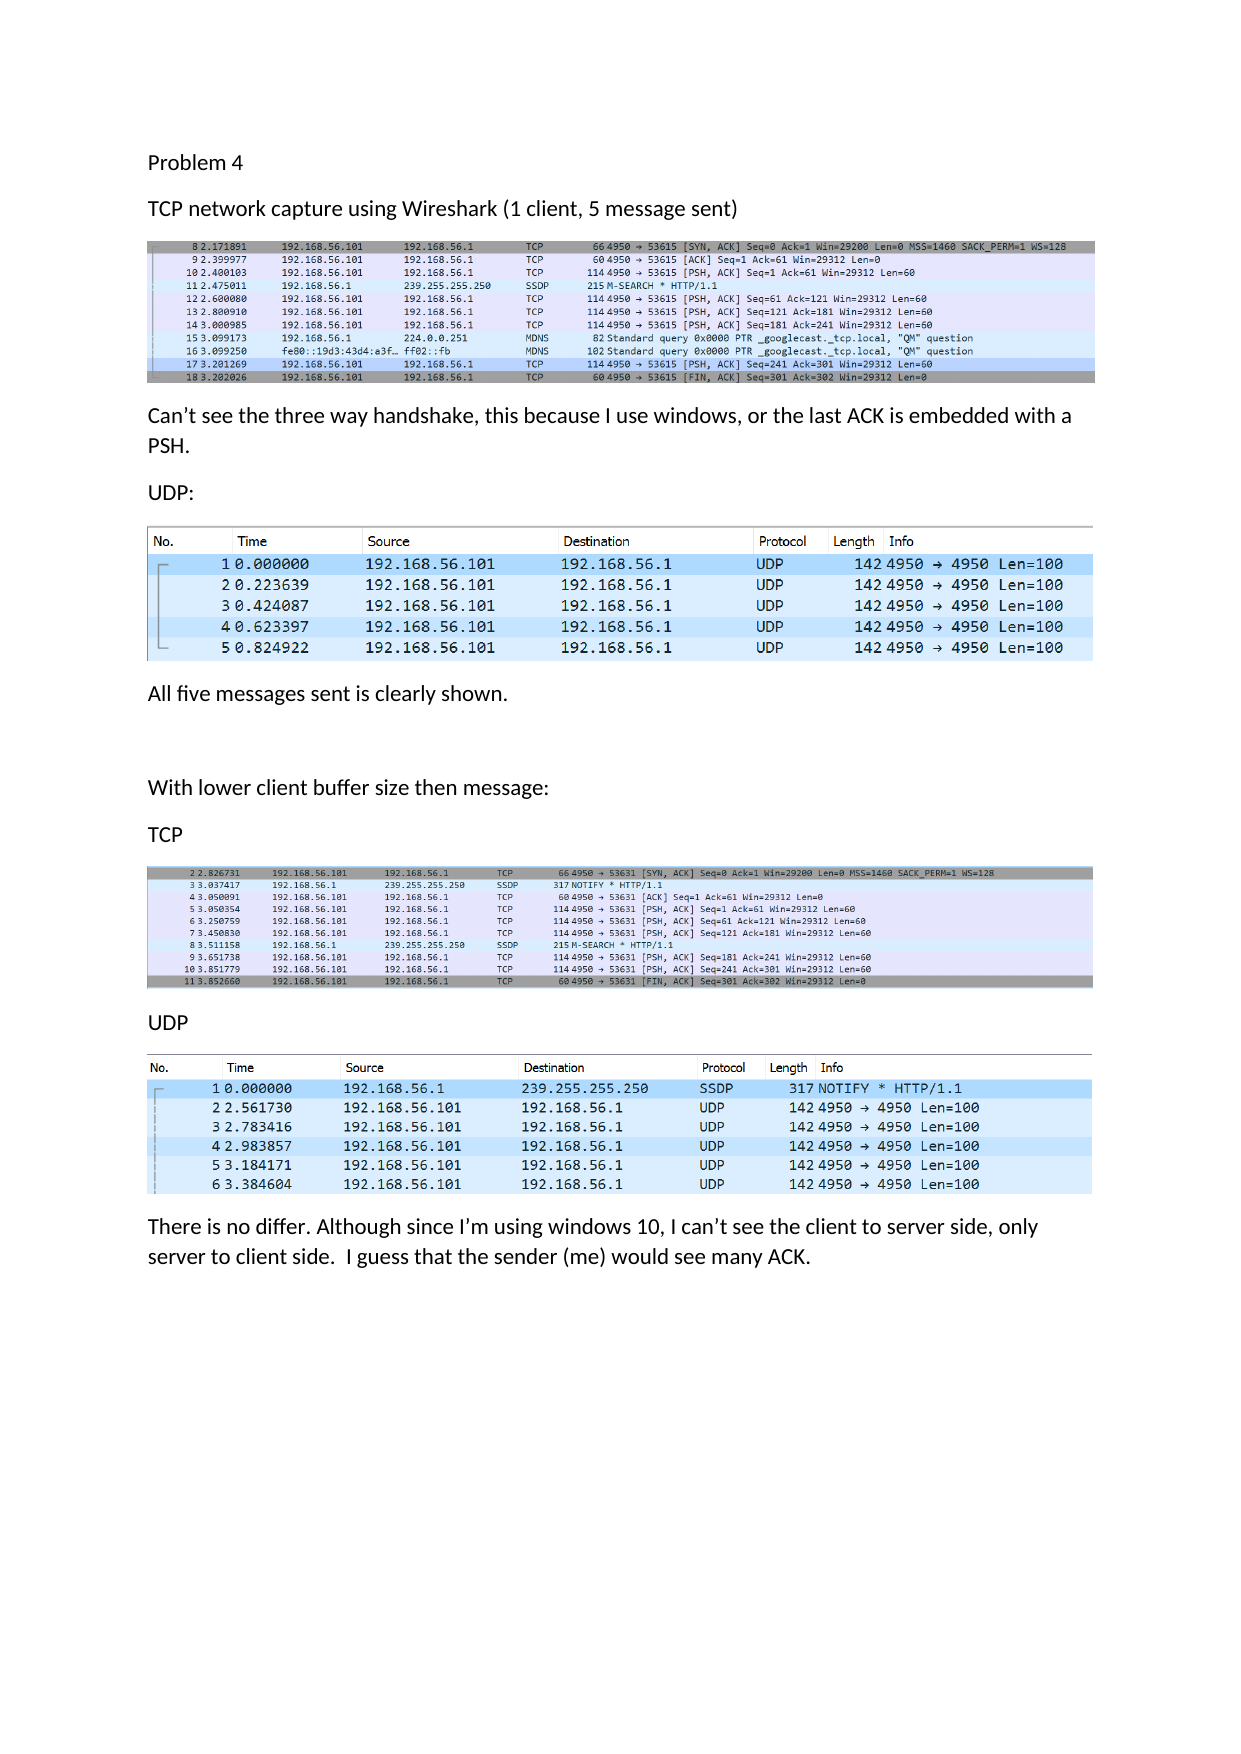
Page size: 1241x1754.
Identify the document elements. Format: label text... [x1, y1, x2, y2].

text Problem 4 [148, 148, 1093, 176]
text There is no differ. Although since I’m using windows 10, I can’t see the client to server side, only server to client side. I guess that the sender (me) would see many ACK. [148, 1212, 1093, 1270]
picture [147, 241, 1095, 383]
text TCP network capture using Wireshark (1 client, 5 message sent) [148, 194, 1093, 222]
text With lower client buffer size then message: [148, 773, 1093, 801]
text UDP: [148, 478, 1093, 506]
picture [147, 525, 1093, 661]
text TCP [148, 820, 1093, 848]
picture [147, 1054, 1092, 1194]
picture [147, 866, 1093, 989]
text UDP [148, 1008, 1093, 1036]
text Can’t see the three way handshake, this because I use windows, or the last ACK is embedded with a PSH. [148, 401, 1093, 459]
text All five messages sent is clearly shown. [148, 679, 1093, 707]
